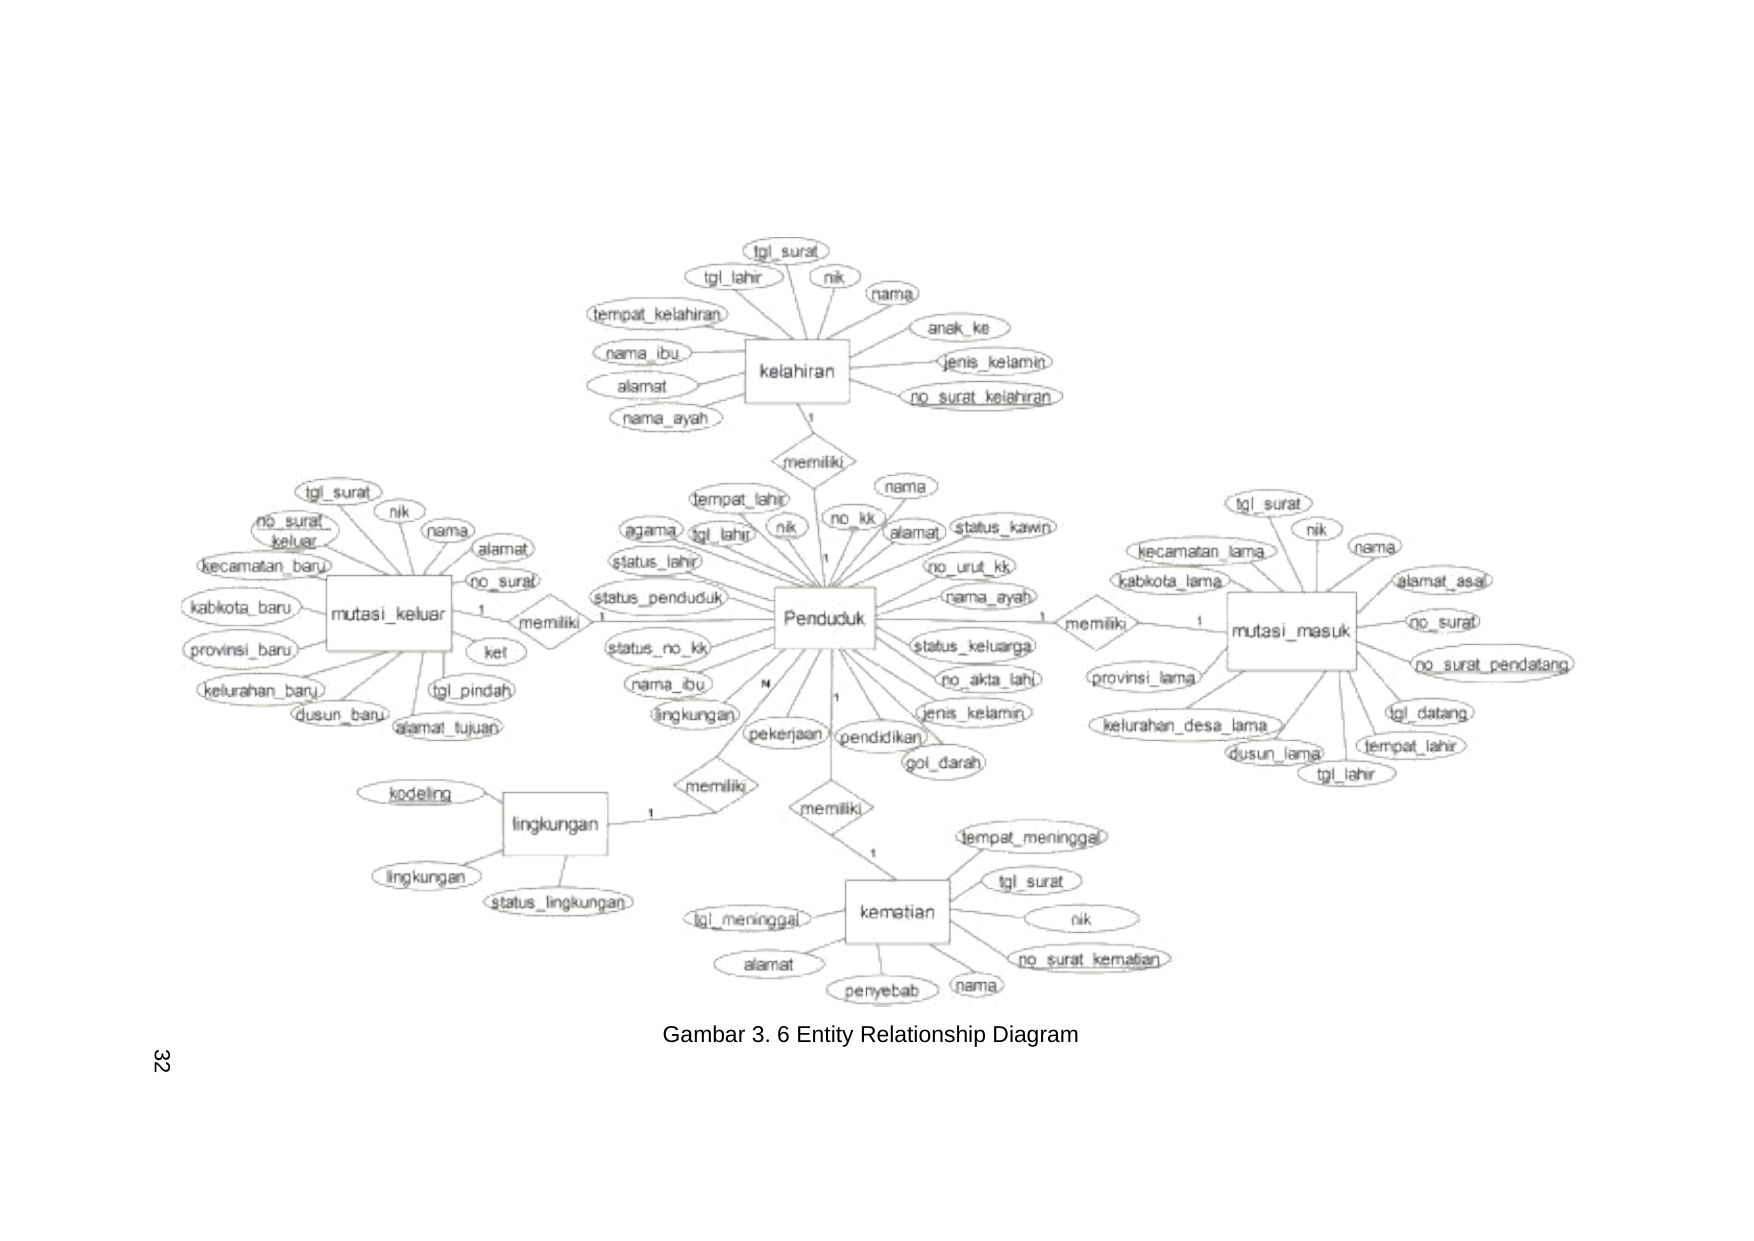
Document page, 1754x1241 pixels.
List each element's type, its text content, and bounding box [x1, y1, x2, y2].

picture [180, 237, 1577, 1007]
picture [633, 1025, 1108, 1049]
table_header 32 [150, 1049, 1679, 1074]
